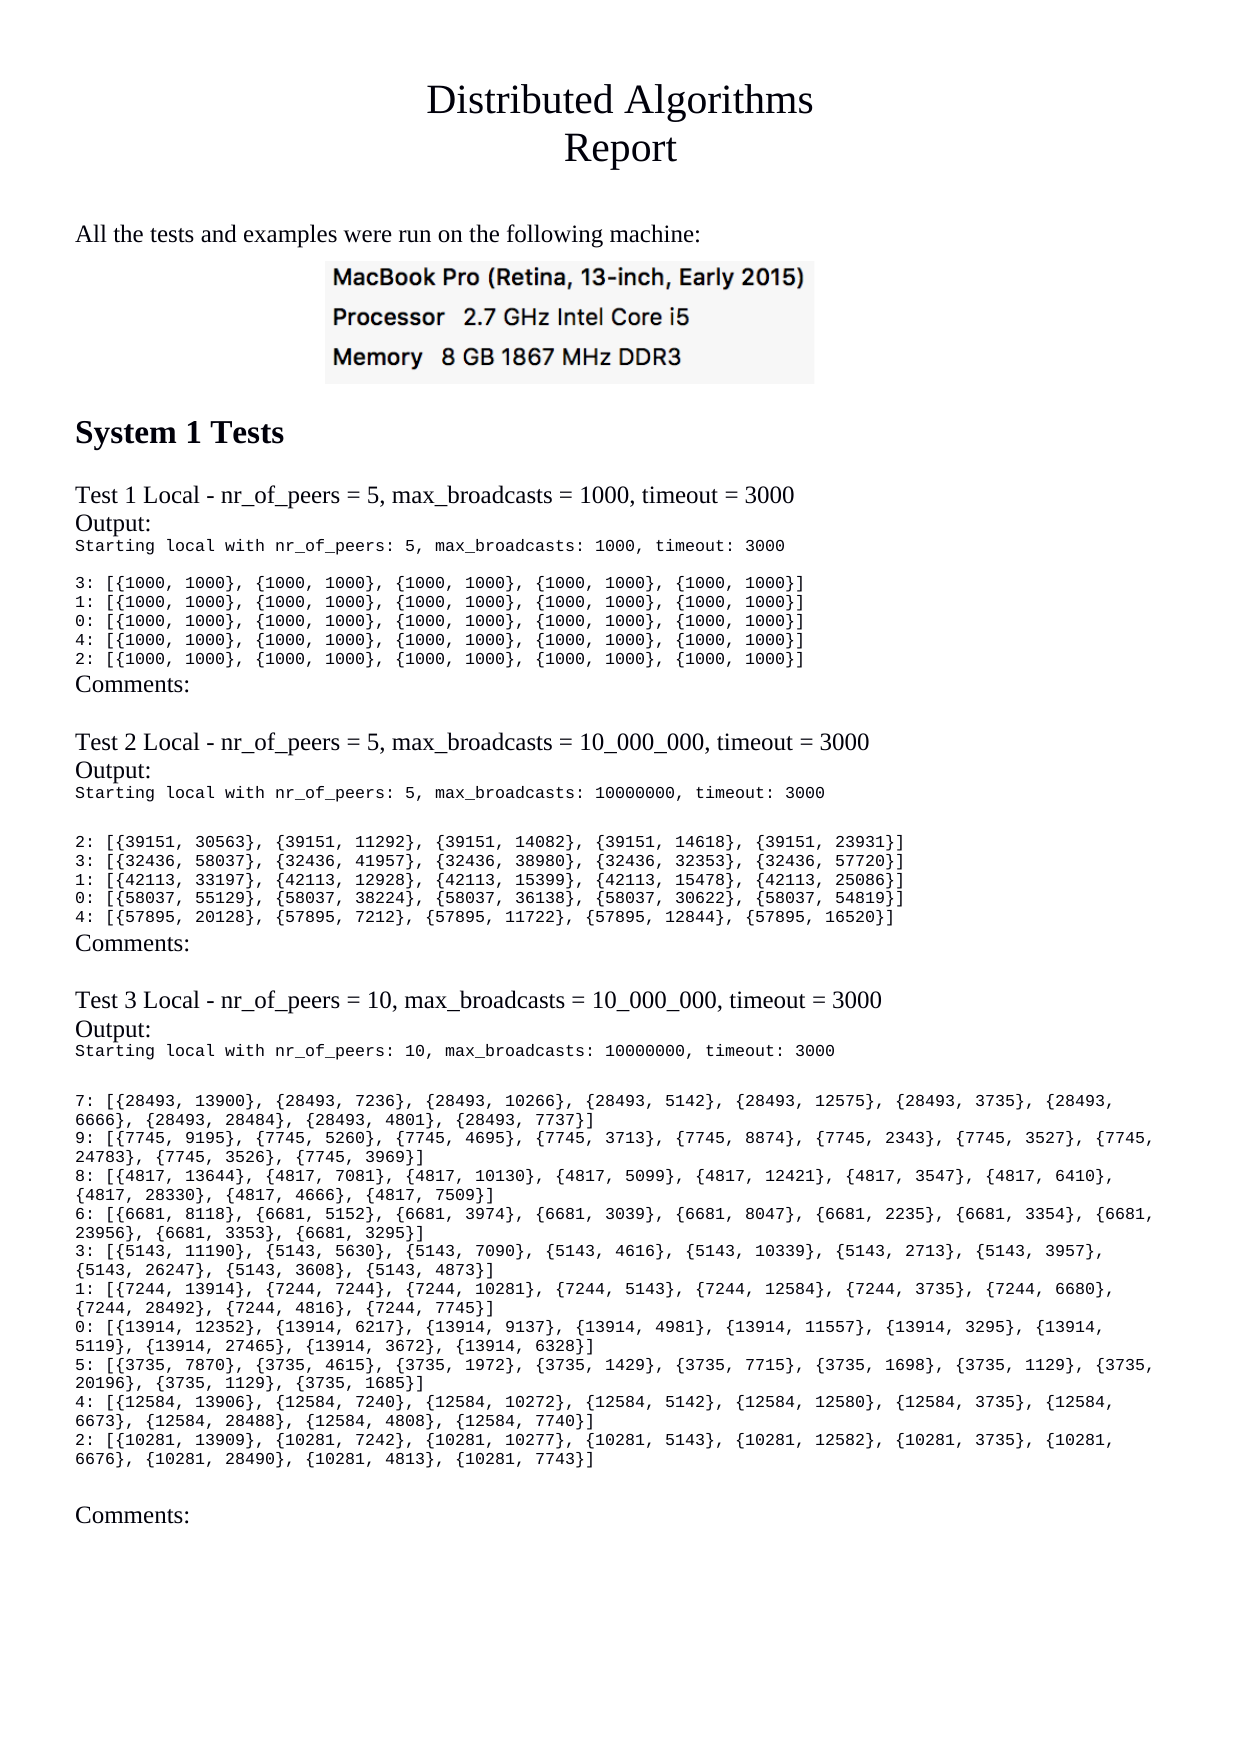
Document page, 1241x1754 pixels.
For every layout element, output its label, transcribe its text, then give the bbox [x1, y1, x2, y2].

text 2: [{39151, 30563}, {39151, 11292}, {39151, 14082}, {39151, 14618}, {39151, 23931}] [75, 833, 1165, 852]
text Report [75, 123, 1165, 171]
text 6: [{6681, 8118}, {6681, 5152}, {6681, 3974}, {6681, 3039}, {6681, 8047}, {6681, 2235}, {6681, 3354}, {6681, 23956}, {6681, 3353}, {6681, 3295}] [75, 1205, 1165, 1243]
text Comments: [75, 928, 1165, 957]
text 1: [{7244, 13914}, {7244, 7244}, {7244, 10281}, {7244, 5143}, {7244, 12584}, {7244, 3735}, {7244, 6680}, {7244, 28492}, {7244, 4816}, {7244, 7745}] [75, 1281, 1165, 1318]
text 7: [{28493, 13900}, {28493, 7236}, {28493, 10266}, {28493, 5142}, {28493, 12575}, {28493, 3735}, {28493, 6666}, {28493, 28484}, {28493, 4801}, {28493, 7737}] [75, 1092, 1165, 1130]
text 0: [{13914, 12352}, {13914, 6217}, {13914, 9137}, {13914, 4981}, {13914, 11557}, {13914, 3295}, {13914, 5119}, {13914, 27465}, {13914, 3672}, {13914, 6328}] [75, 1318, 1165, 1356]
text Test 3 Local - nr_of_peers = 10, max_broadcasts = 10_000_000, timeout = 3000 [75, 985, 1165, 1014]
text 4: [{12584, 13906}, {12584, 7240}, {12584, 10272}, {12584, 5142}, {12584, 12580}, {12584, 3735}, {12584, 6673}, {12584, 28488}, {12584, 4808}, {12584, 7740}] [75, 1394, 1165, 1432]
text 1: [{1000, 1000}, {1000, 1000}, {1000, 1000}, {1000, 1000}, {1000, 1000}] [75, 594, 1165, 613]
text Comments: [75, 1500, 1165, 1528]
text 8: [{4817, 13644}, {4817, 7081}, {4817, 10130}, {4817, 5099}, {4817, 12421}, {4817, 3547}, {4817, 6410}, {4817, 28330}, {4817, 4666}, {4817, 7509}] [75, 1168, 1165, 1205]
text Output: [75, 508, 1165, 537]
text 3: [{1000, 1000}, {1000, 1000}, {1000, 1000}, {1000, 1000}, {1000, 1000}] [75, 575, 1165, 594]
text Starting local with nr_of_peers: 5, max_broadcasts: 1000, timeout: 3000 [75, 537, 1165, 556]
text 0: [{1000, 1000}, {1000, 1000}, {1000, 1000}, {1000, 1000}, {1000, 1000}] [75, 613, 1165, 631]
text 3: [{5143, 11190}, {5143, 5630}, {5143, 7090}, {5143, 4616}, {5143, 10339}, {5143, 2713}, {5143, 3957}, {5143, 26247}, {5143, 3608}, {5143, 4873}] [75, 1243, 1165, 1281]
text Test 2 Local - nr_of_peers = 5, max_broadcasts = 10_000_000, timeout = 3000 [75, 727, 1165, 755]
text Test 1 Local - nr_of_peers = 5, max_broadcasts = 1000, timeout = 3000 [75, 480, 1165, 508]
text 2: [{10281, 13909}, {10281, 7242}, {10281, 10277}, {10281, 5143}, {10281, 12582}, {10281, 3735}, {10281, 6676}, {10281, 28490}, {10281, 4813}, {10281, 7743}] [75, 1432, 1165, 1469]
picture [325, 261, 815, 384]
text Starting local with nr_of_peers: 5, max_broadcasts: 10000000, timeout: 3000 [75, 784, 1165, 803]
text Comments: [75, 669, 1165, 698]
text 1: [{42113, 33197}, {42113, 12928}, {42113, 15399}, {42113, 15478}, {42113, 25086}] [75, 871, 1165, 890]
text 4: [{57895, 20128}, {57895, 7212}, {57895, 11722}, {57895, 12844}, {57895, 16520}] [75, 909, 1165, 928]
text Output: [75, 1014, 1165, 1043]
text Output: [75, 755, 1165, 784]
text Starting local with nr_of_peers: 10, max_broadcasts: 10000000, timeout: 3000 [75, 1043, 1165, 1062]
text 0: [{58037, 55129}, {58037, 38224}, {58037, 36138}, {58037, 30622}, {58037, 54819}] [75, 890, 1165, 909]
text 4: [{1000, 1000}, {1000, 1000}, {1000, 1000}, {1000, 1000}, {1000, 1000}] [75, 631, 1165, 650]
text All the tests and examples were run on the following machine: [75, 219, 1165, 247]
text 2: [{1000, 1000}, {1000, 1000}, {1000, 1000}, {1000, 1000}, {1000, 1000}] [75, 650, 1165, 669]
text 9: [{7745, 9195}, {7745, 5260}, {7745, 4695}, {7745, 3713}, {7745, 8874}, {7745, 2343}, {7745, 3527}, {7745, 24783}, {7745, 3526}, {7745, 3969}] [75, 1130, 1165, 1168]
text Distributed Algorithms [75, 75, 1165, 123]
text 3: [{32436, 58037}, {32436, 41957}, {32436, 38980}, {32436, 32353}, {32436, 57720}] [75, 852, 1165, 871]
text 5: [{3735, 7870}, {3735, 4615}, {3735, 1972}, {3735, 1429}, {3735, 7715}, {3735, 1698}, {3735, 1129}, {3735, 20196}, {3735, 1129}, {3735, 1685}] [75, 1356, 1165, 1394]
text System 1 Tests [75, 413, 1165, 451]
